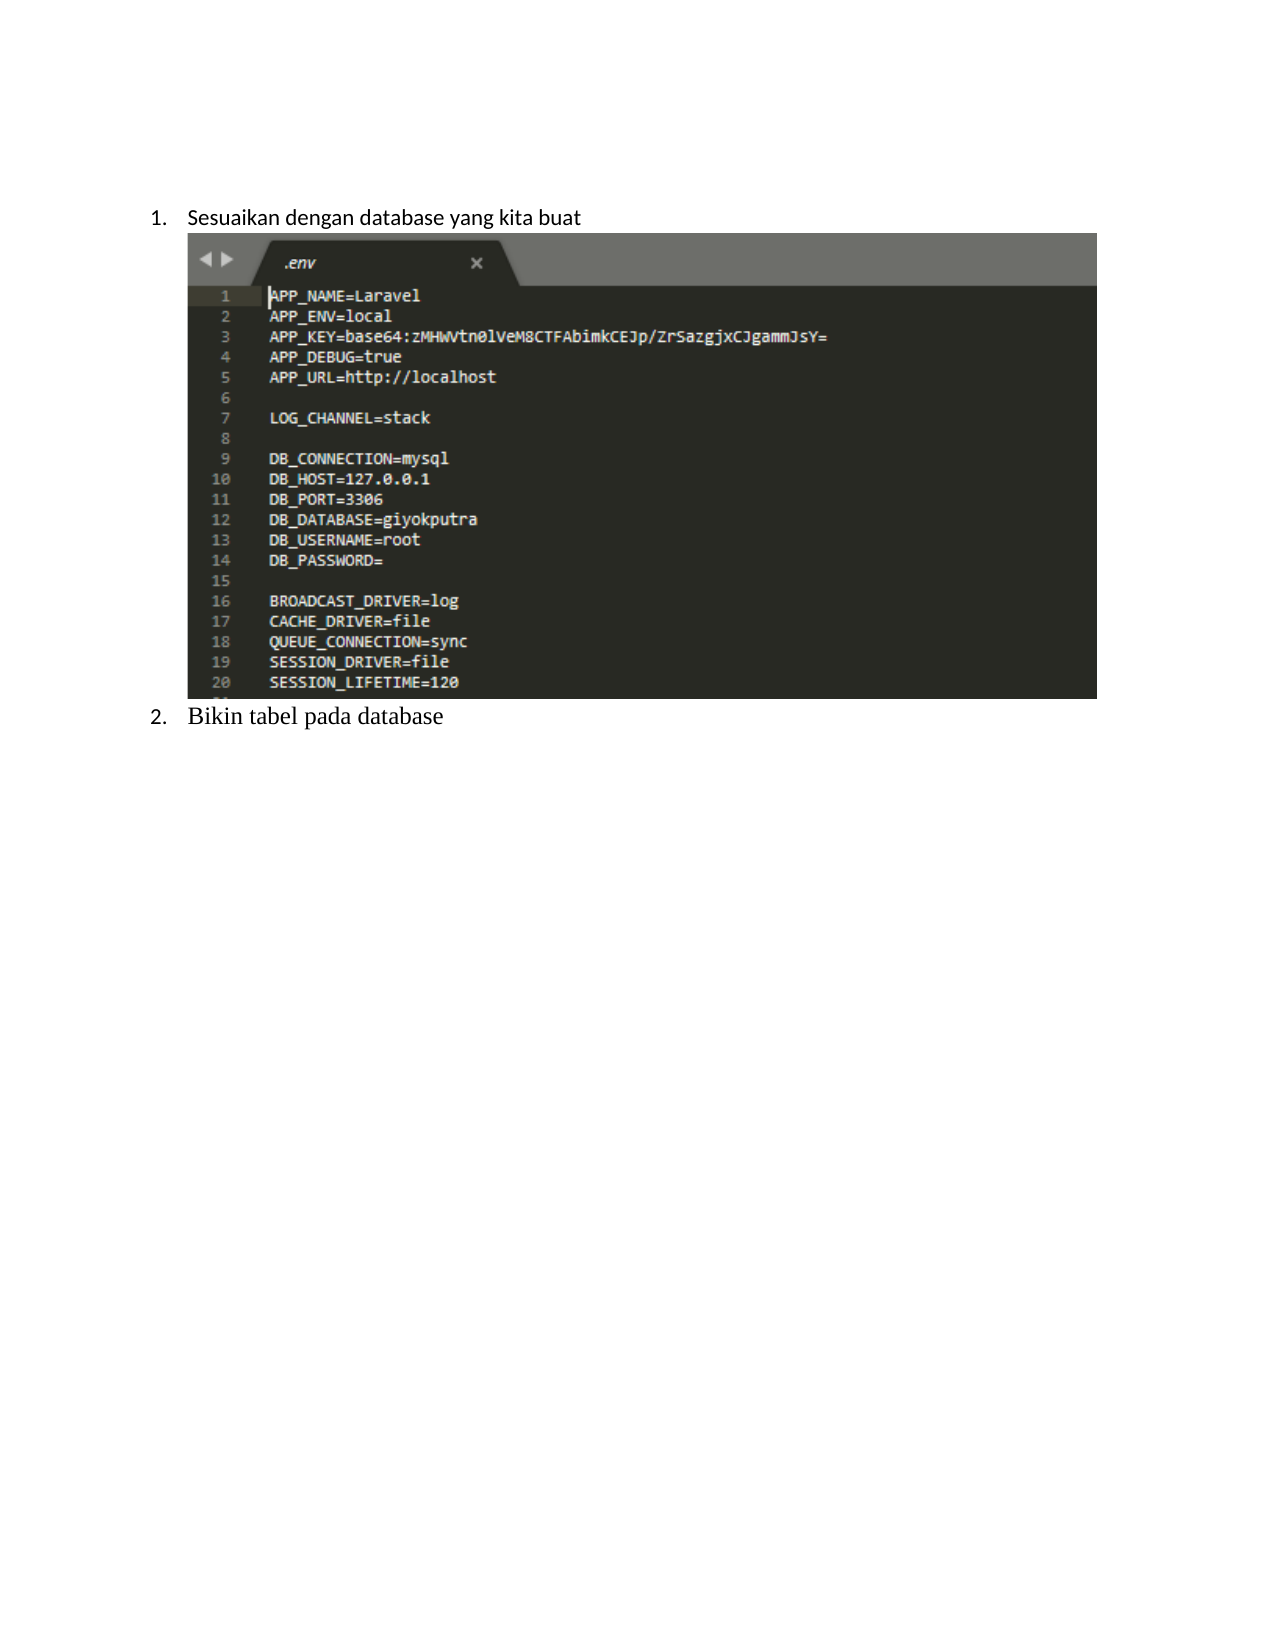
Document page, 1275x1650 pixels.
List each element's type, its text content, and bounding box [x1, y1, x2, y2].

list Bikin tabel pada database [150, 701, 1125, 730]
list Sesuaikan dengan database yang kita buat [150, 203, 1125, 231]
picture [187, 233, 1097, 699]
